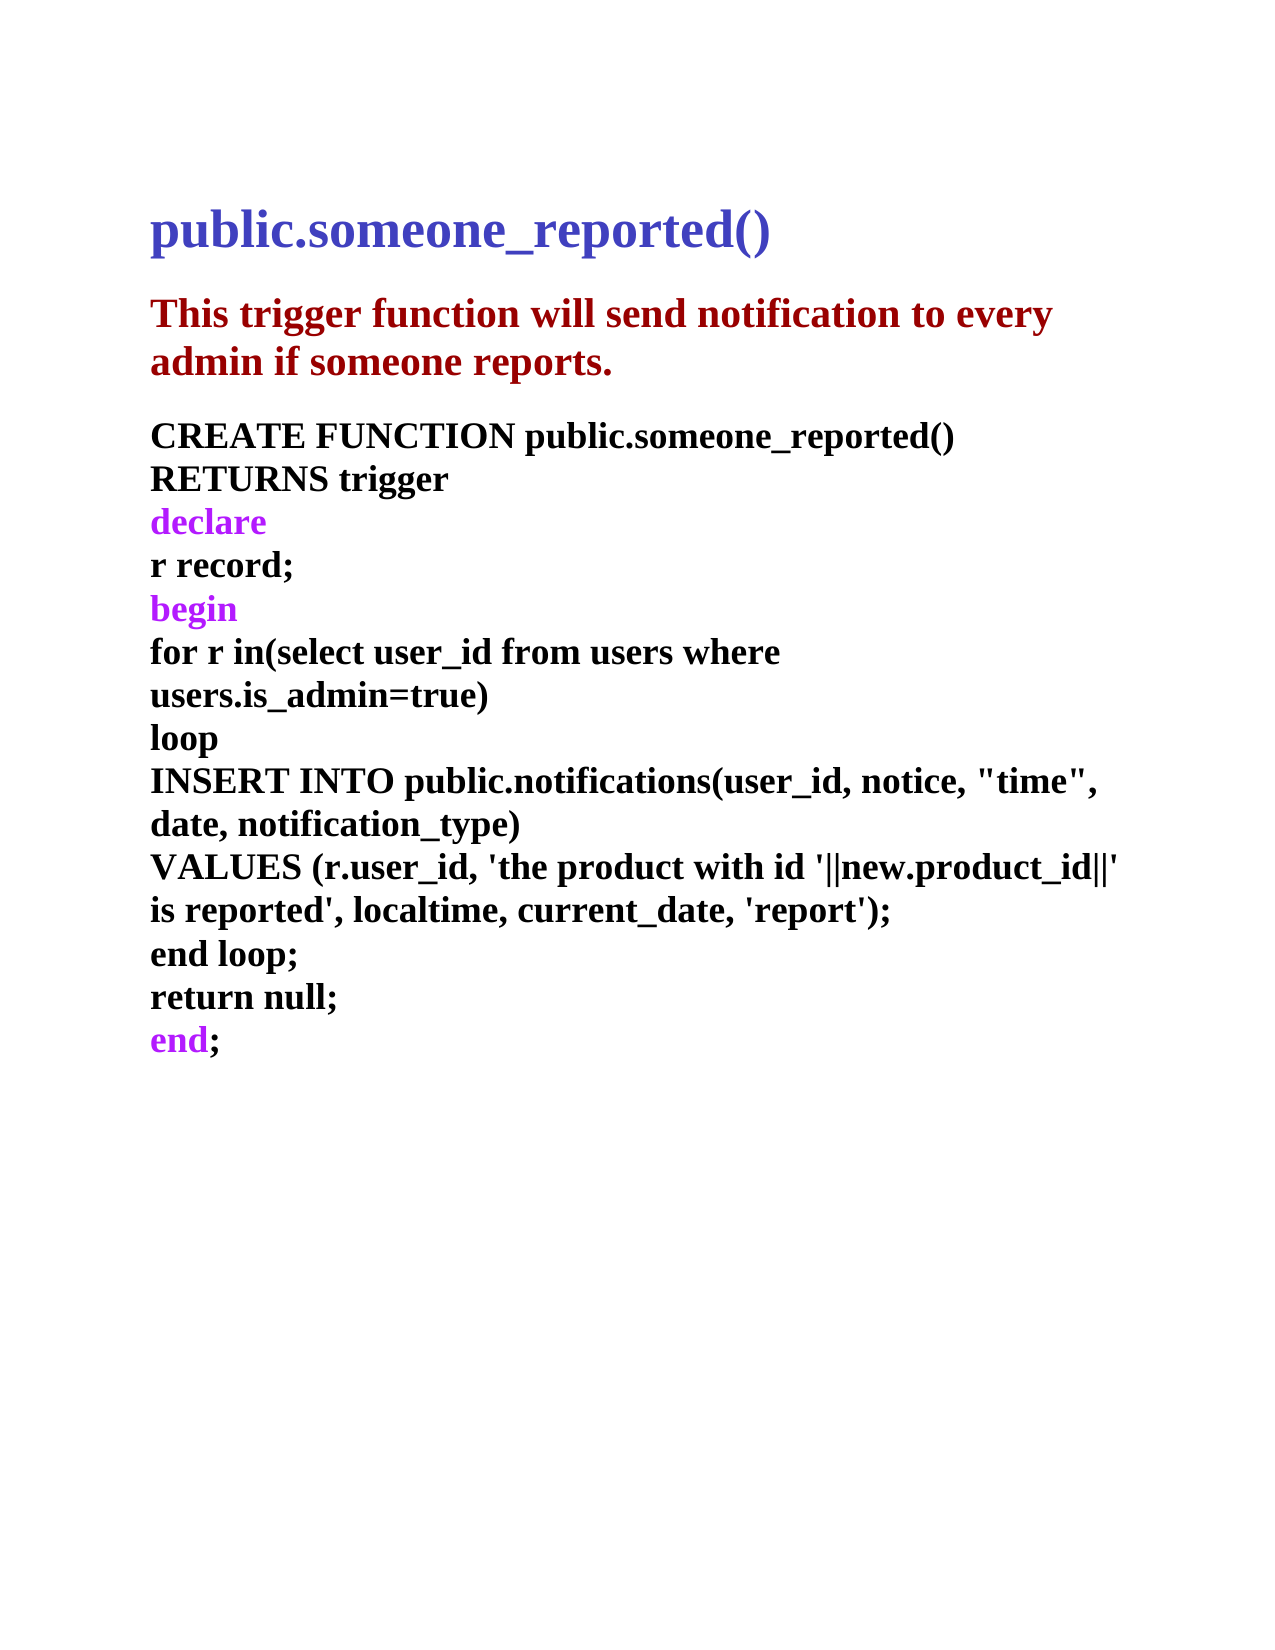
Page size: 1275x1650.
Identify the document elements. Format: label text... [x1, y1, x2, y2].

subtitle This trigger function will send notification to every admin if someone reports. [150, 288, 1125, 384]
subtitle CREATE FUNCTION public.someone_reported() RETURNS trigger declare r record; begin for r in(select user_id from users where users.is_admin=true) loop INSERT INTO public.notifications(user_id, notice, "time", date, notification_type) VALUES (r.user_id, 'the product with id '||new.product_id||' is reported', localtime, current_date, 'report'); end loop; return null; end; [150, 413, 1125, 1060]
subtitle public.someone_reported() [150, 197, 1125, 259]
